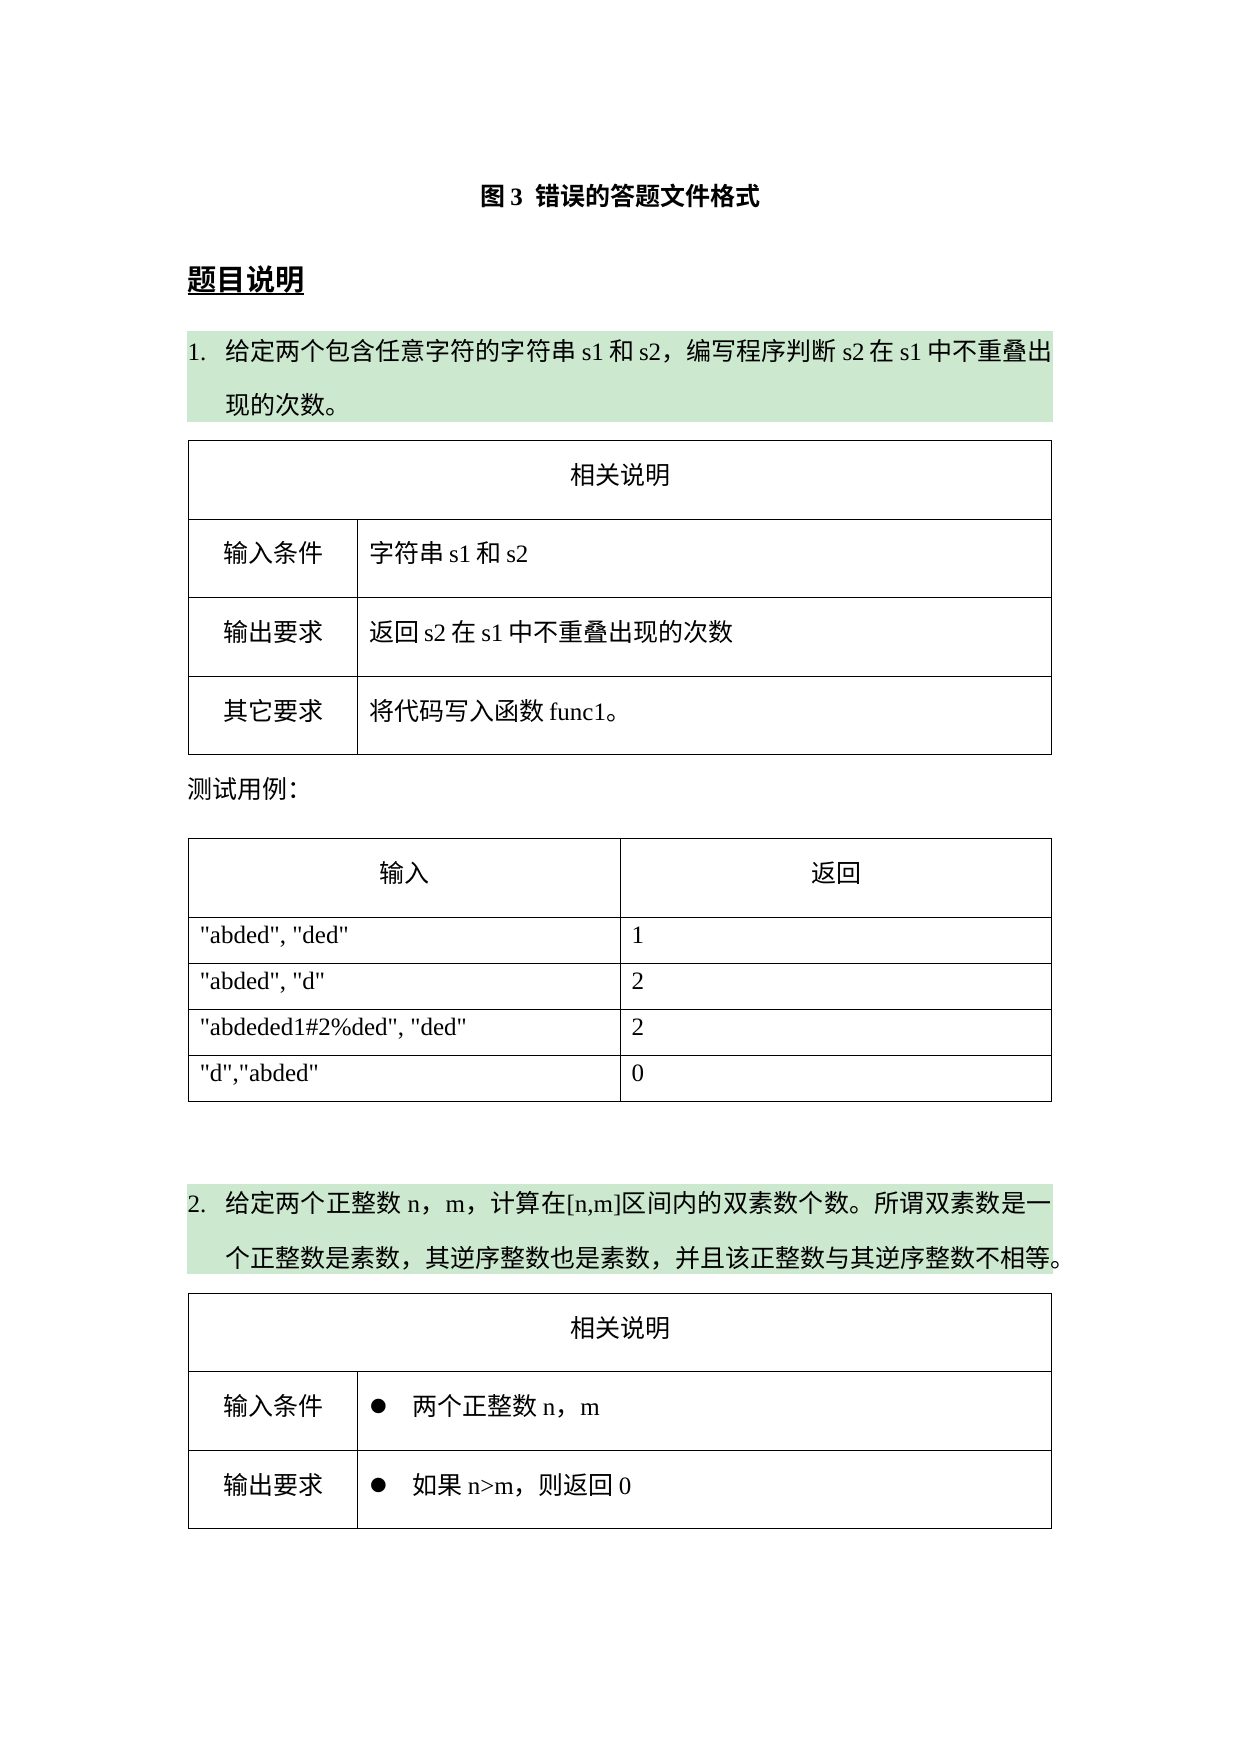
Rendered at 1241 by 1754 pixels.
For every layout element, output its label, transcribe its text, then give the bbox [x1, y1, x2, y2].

table_cell "d","abded" [189, 1056, 620, 1101]
table_cell 字符串s1和s2 [358, 520, 1051, 597]
table_header 相关说明 [189, 441, 1051, 518]
table_cell "abded", "d" [189, 964, 620, 1009]
table_cell 0 [621, 1056, 1051, 1101]
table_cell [358, 1451, 1051, 1528]
table_cell 两个正整数n，m [358, 1372, 1051, 1450]
table_cell 将代码写入函数func1。 [358, 677, 1051, 754]
table_cell 其它要求 [189, 677, 357, 754]
table_cell 返回s2在s1中不重叠出现的次数 [358, 598, 1051, 676]
text 测试用例： [187, 755, 1053, 820]
table_cell 输出要求 [189, 1451, 357, 1528]
table_cell "abdeded1#2%ded", "ded" [189, 1010, 620, 1055]
table_cell 输入条件 [189, 1372, 357, 1450]
table_cell 2 [621, 1010, 1051, 1055]
table_cell 输出要求 [189, 598, 357, 676]
table_header 输入 [189, 839, 620, 917]
table_header 相关说明 [189, 1294, 1051, 1371]
table_cell 1 [621, 918, 1051, 963]
text 题目说明 [187, 245, 1053, 310]
table_header 返回 [621, 839, 1051, 917]
text 图3 错误的答题文件格式 [187, 162, 1053, 227]
list 给定两个包含任意字符的字符串s1和s2，编写程序判断s2在s1中不重叠出现的次数。 [187, 331, 1053, 422]
table_cell 2 [621, 964, 1051, 1009]
list 给定两个正整数n，m，计算在[n,m]区间内的双素数个数。所谓双素数是一个正整数是素数，其逆序整数也是素数，并且该正整数与其逆序整数不相等。 [187, 1184, 1053, 1274]
table_cell 输入条件 [189, 520, 357, 597]
table_cell "abded", "ded" [189, 918, 620, 963]
